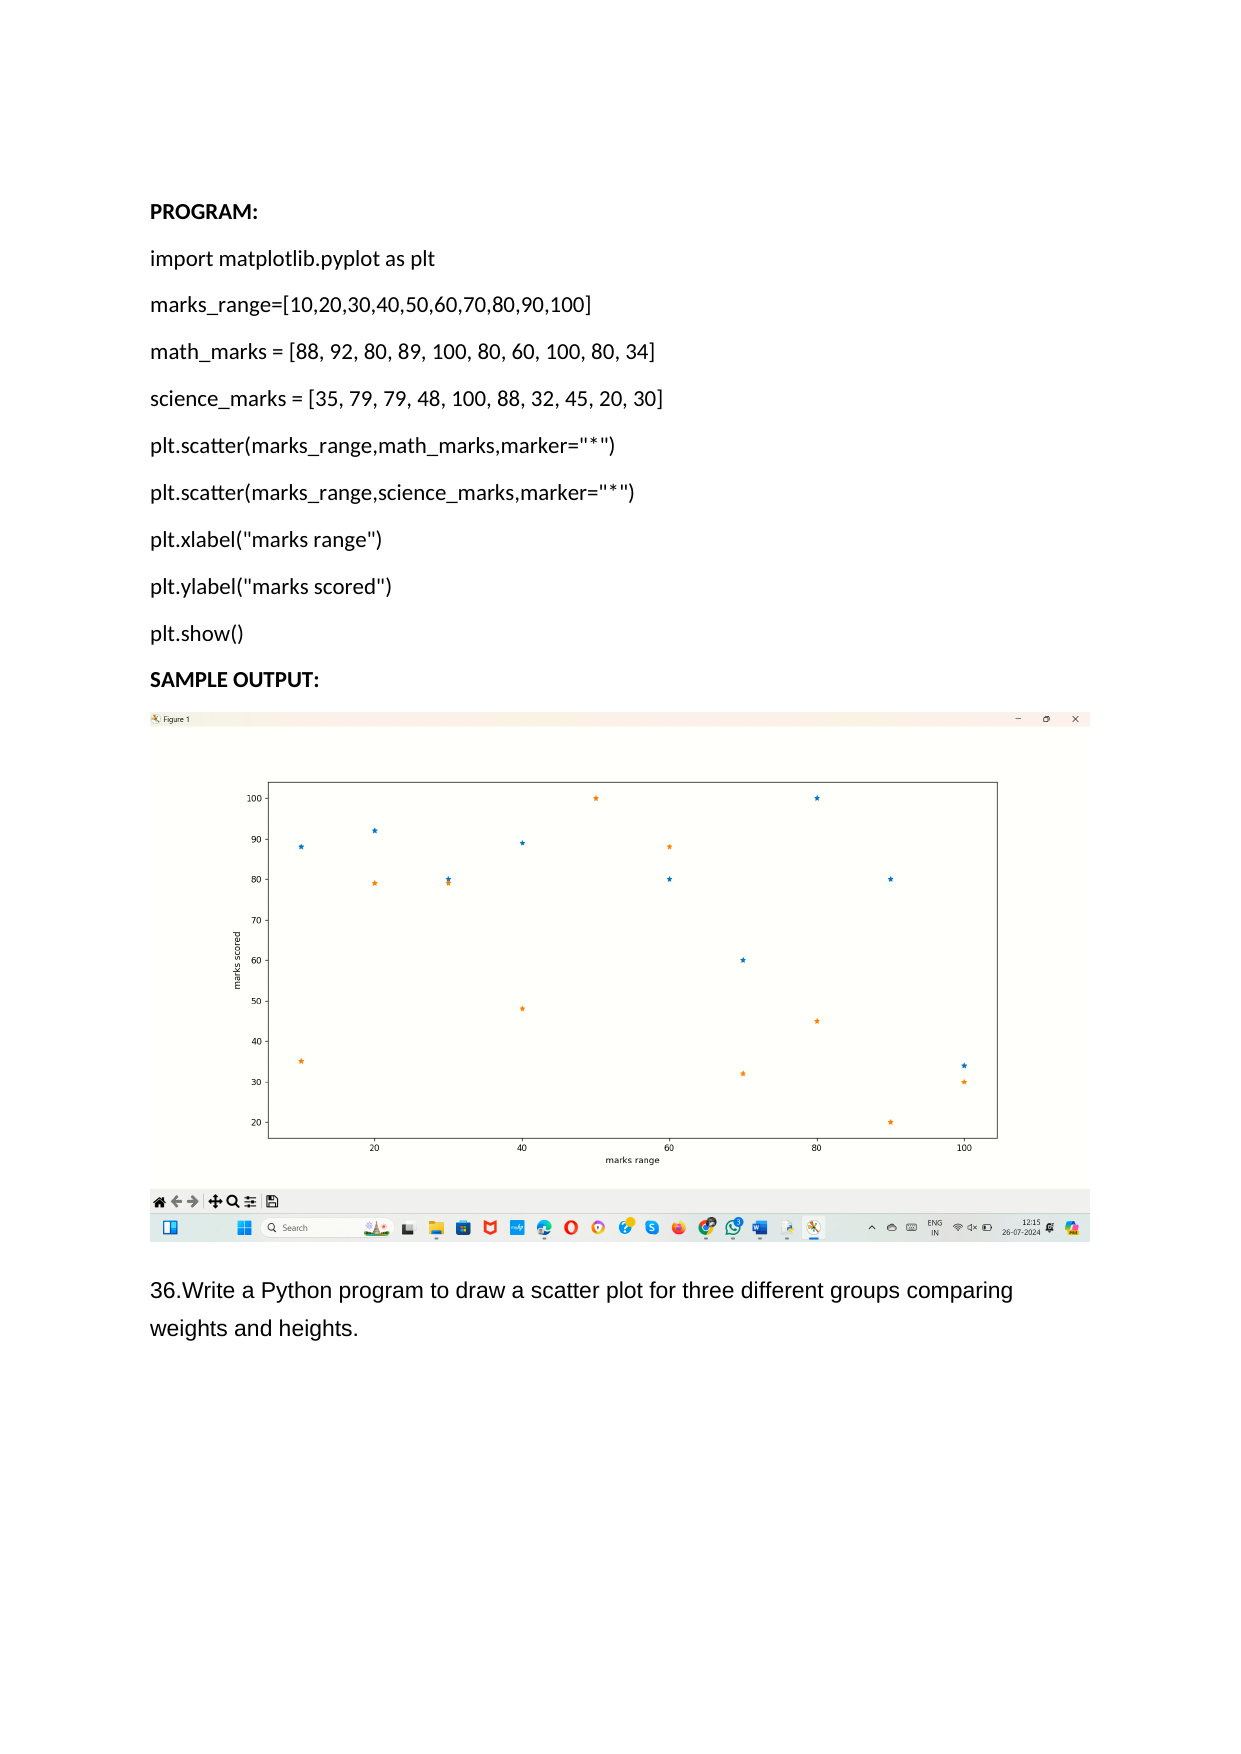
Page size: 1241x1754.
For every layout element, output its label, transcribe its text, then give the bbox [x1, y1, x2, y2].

text plt.scatter(marks_range,science_marks,marker="*") [150, 478, 1090, 506]
text plt.xlabel("marks range") [150, 525, 1090, 553]
text science_marks = [35, 79, 79, 48, 100, 88, 32, 45, 20, 30] [150, 384, 1090, 412]
text PROGRAM: [150, 197, 1090, 225]
text plt.scatter(marks_range,math_marks,marker="*") [150, 431, 1090, 459]
text 36.Write a Python program to draw a scatter plot for three different groups comparing weights and heights. [150, 1266, 1090, 1341]
picture [150, 712, 1091, 1242]
text import matplotlib.pyplot as plt [150, 244, 1090, 272]
text plt.ylabel("marks scored") [150, 572, 1090, 600]
text plt.show() [150, 619, 1090, 647]
text SAMPLE OUTPUT: [150, 666, 1090, 694]
text math_marks = [88, 92, 80, 89, 100, 80, 60, 100, 80, 34] [150, 337, 1090, 366]
text marks_range=[10,20,30,40,50,60,70,80,90,100] [150, 291, 1090, 319]
